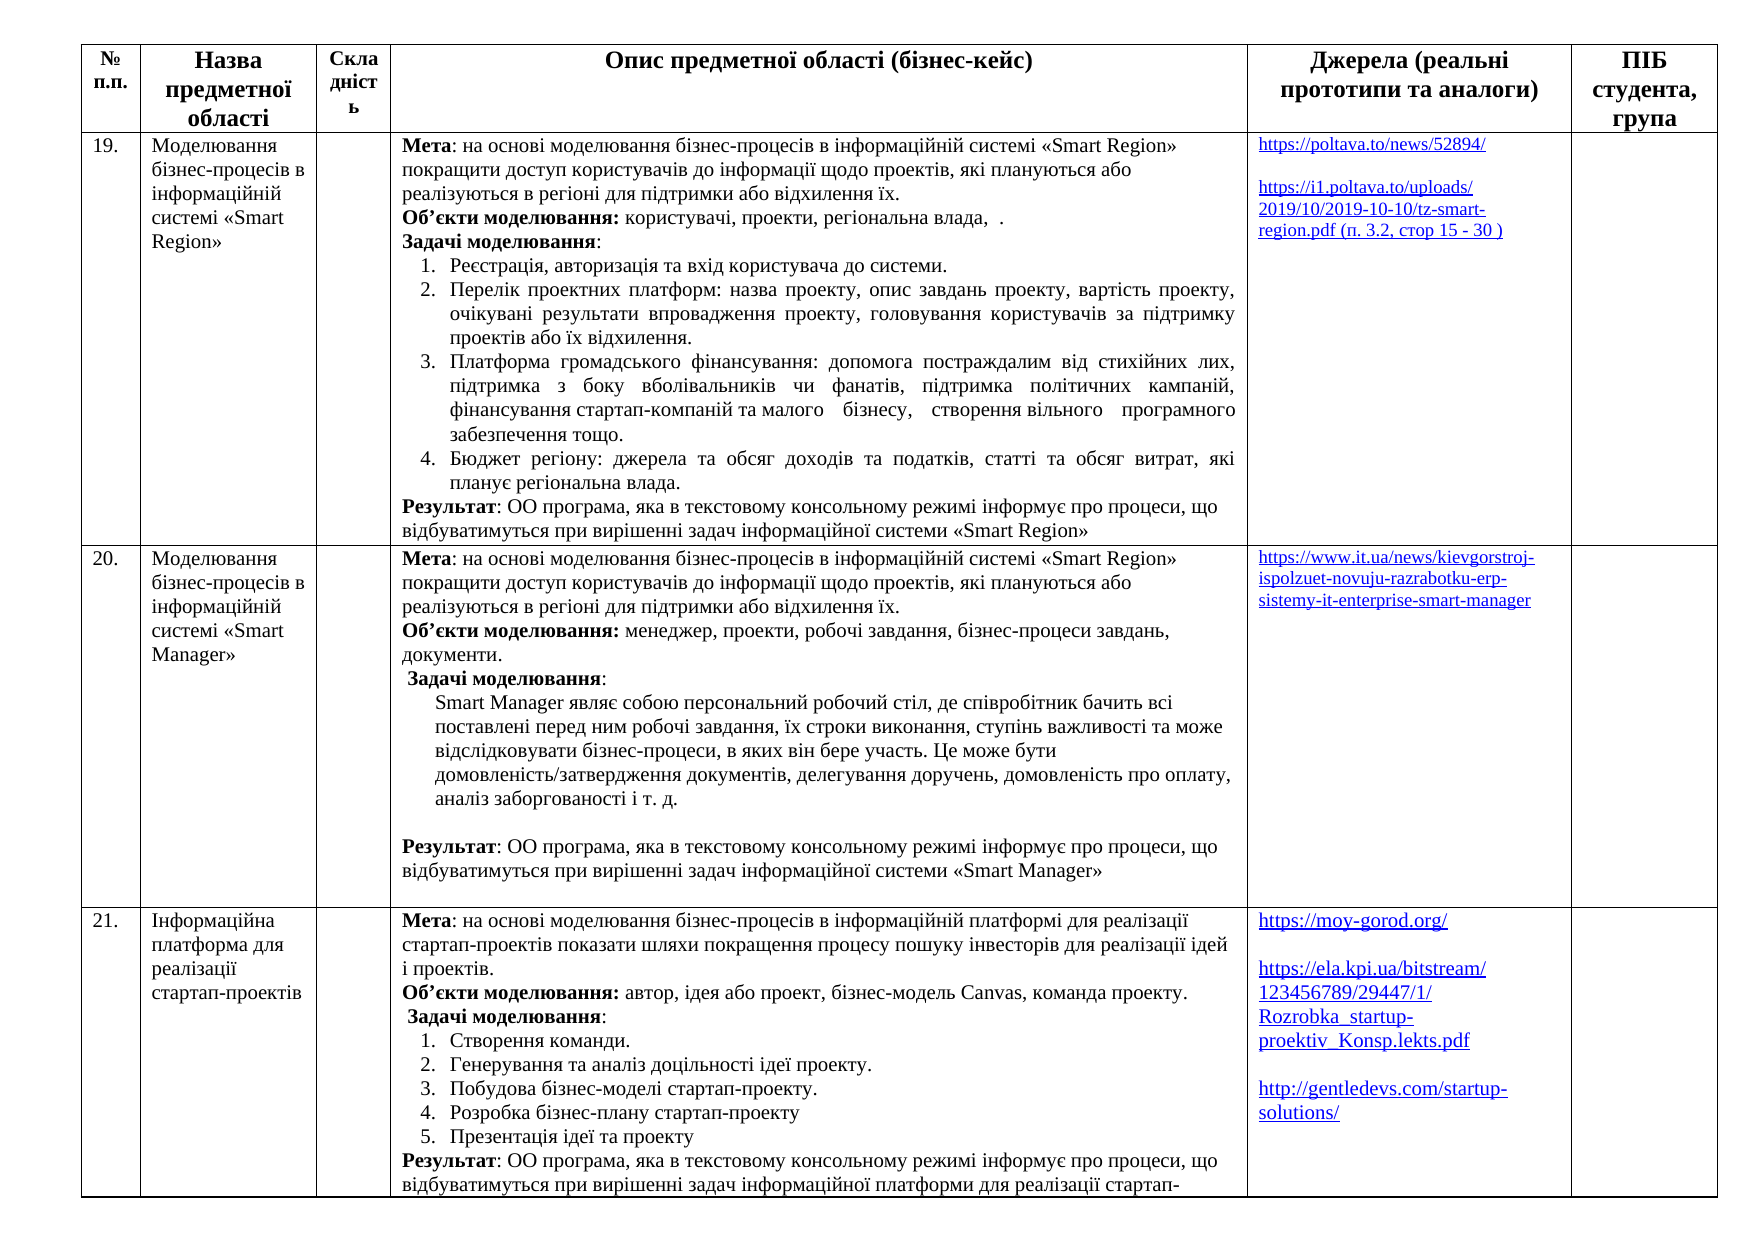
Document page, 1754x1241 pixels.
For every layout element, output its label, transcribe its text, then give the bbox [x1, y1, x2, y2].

table_cell [1572, 546, 1717, 907]
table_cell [391, 908, 1247, 1196]
table_cell [82, 133, 140, 544]
table_cell Мета: на основі моделювання бізнес-процесів в інформаційній системі «Smart Region» покращити доступ користувачів до інформації щодо проектів, які плануються або реалізуються в регіоні для підтримки або відхилення їх. Об’єкти моделювання: користувачі, проекти, регіональна влада, . Задачі моделювання: Реєстрація, авторизація та вхід користувача до системи. Перелік проектних платформ: назва проекту, опис завдань проекту, вартість проекту, очікувані результати впровадження проекту, головування користувачів за підтримку проектів або їх відхилення. Платформа громадського фінансування: допомога постраждалим від стихійних лих, підтримка з боку вболівальників чи фанатів, підтримка політичних кампаній, фінансування стартап-компаній та малого бізнесу, створення вільного програмного забезпечення тощо. Бюджет регіону: джерела та обсяг доходів та податків, статті та обсяг витрат, які планує регіональна влада. Результат: ОО програма, яка в текстовому консольному режимі інформує про процеси, що відбуватимуться при вирішенні задач інформаційної системи «Smart Region» [391, 133, 1247, 544]
table_cell Моделювання бізнес-процесів в інформаційній системі «Smart Manager» [141, 546, 316, 907]
table_header ПІБ студента, група [1572, 45, 1717, 132]
table_header Джерела (реальні прототипи та аналоги) [1248, 45, 1571, 132]
table_cell Моделювання бізнес-процесів в інформаційній системі «Smart Region» [141, 133, 316, 544]
table_cell [1572, 133, 1717, 544]
table_cell [317, 546, 390, 907]
table_cell Мета: на основі моделювання бізнес-процесів в інформаційній системі «Smart Region» покращити доступ користувачів до інформації щодо проектів, які плануються або реалізуються в регіоні для підтримки або відхилення їх. Об’єкти моделювання: менеджер, проекти, робочі завдання, бізнес-процеси завдань, документи. Задачі моделювання: Smart Manager являє собою персональний робочий стіл, де співробітник бачить всі поставлені перед ним робочі завдання, їх строки виконання, ступінь важливості та може відслідковувати бізнес-процеси, в яких він бере участь. Це може бути домовленість/затвердження документів, делегування доручень, домовленість про оплату, аналіз заборгованості і т. д. Результат: ОО програма, яка в текстовому консольному режимі інформує про процеси, що відбуватимуться при вирішенні задач інформаційної системи «Smart Manager» [391, 546, 1247, 907]
table_cell [317, 908, 390, 1196]
table_cell [82, 908, 140, 1196]
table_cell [141, 908, 316, 1196]
table_cell [82, 546, 140, 907]
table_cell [1248, 908, 1571, 1196]
table_header Опис предметної області (бізнес-кейс) [391, 45, 1247, 132]
table_cell https://www.it.ua/news/kievgorstroj-ispolzuet-novuju-razrabotku-erp-sistemy-it-enterprise-smart-manager [1248, 546, 1571, 907]
table_header Складність [317, 45, 390, 132]
table_header Назва предметної області [141, 45, 316, 132]
table_cell https://poltava.to/news/52894/ https://i1.poltava.to/uploads/2019/10/2019-10-10/tz-smart-region.pdf (п. 3.2, стор 15 - 30 ) [1248, 133, 1571, 544]
table_header № п.п. [82, 45, 140, 132]
table_cell [1572, 908, 1717, 1196]
table_cell [317, 133, 390, 544]
